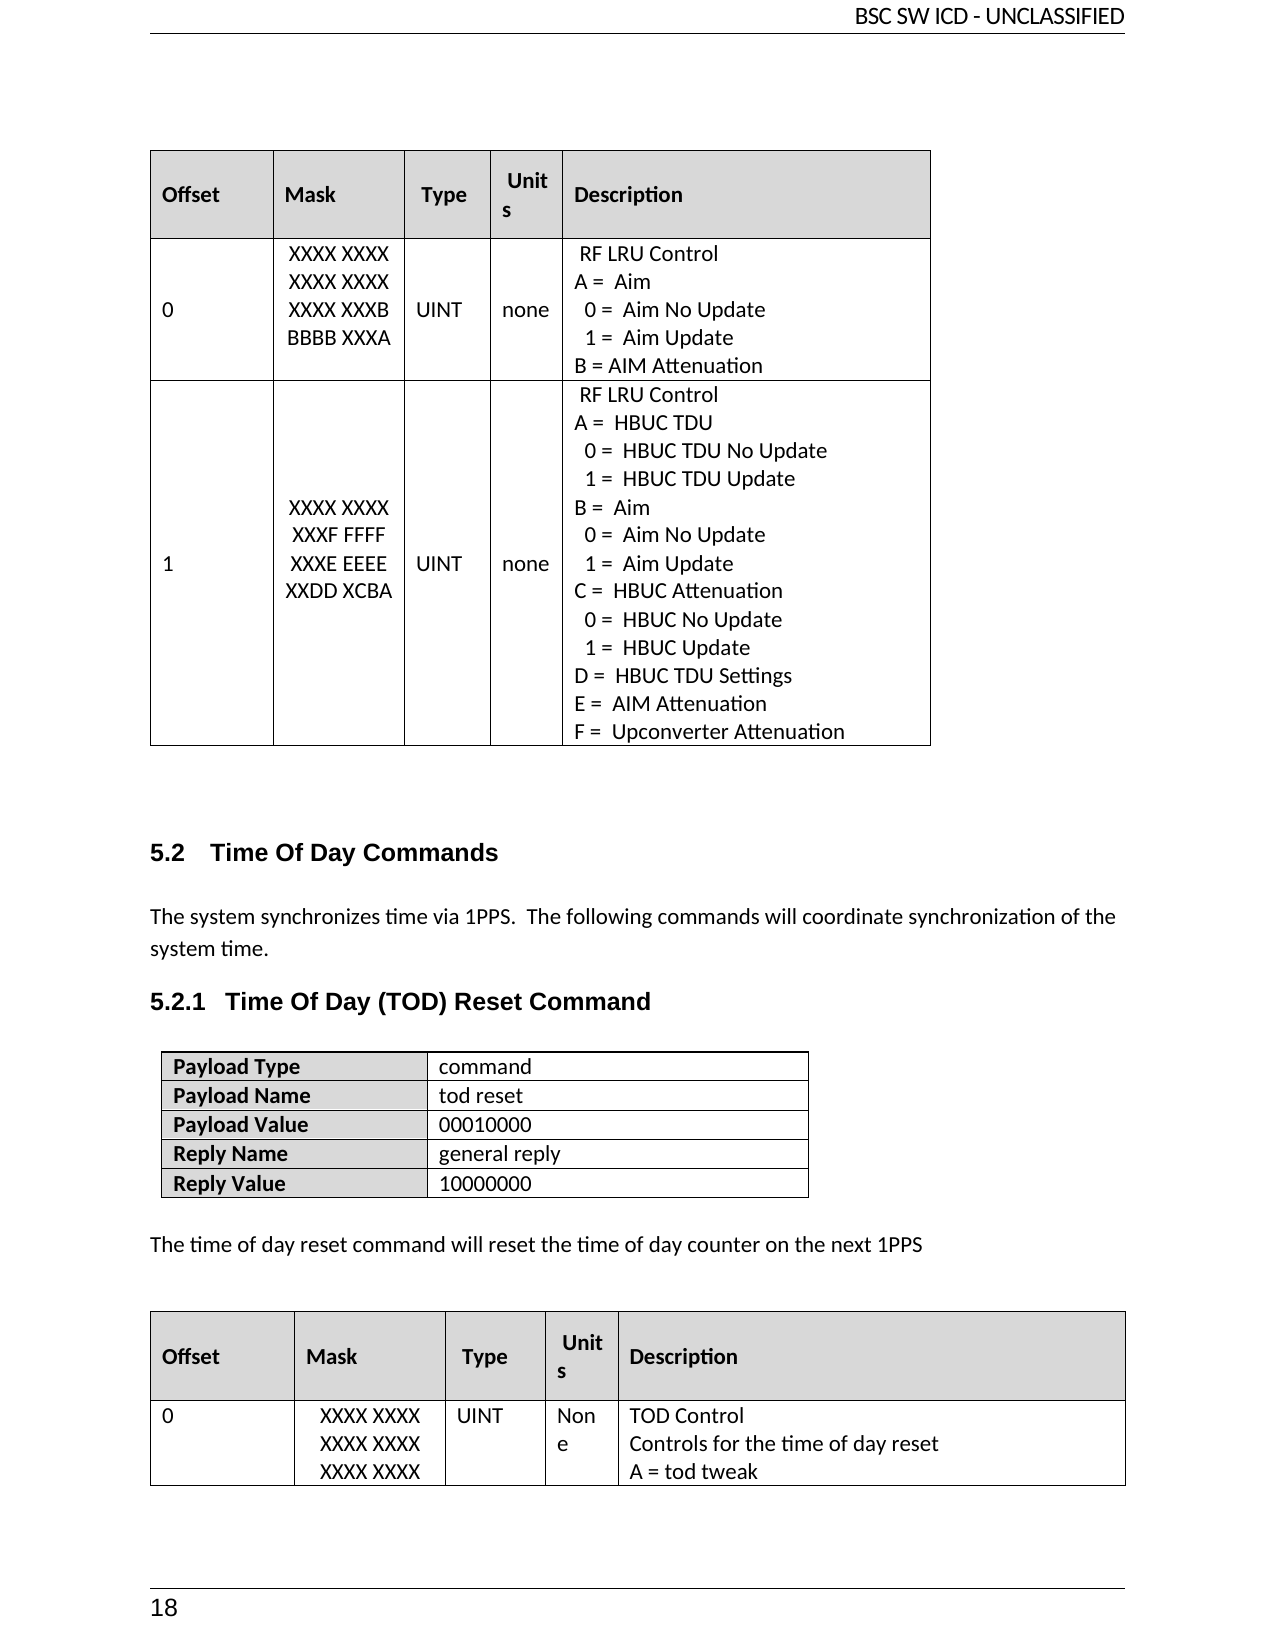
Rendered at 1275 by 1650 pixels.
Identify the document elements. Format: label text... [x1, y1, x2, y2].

table_cell RF LRU Control A = HBUC TDU 0 = HBUC TDU No Update 1 = HBUC TDU Update B = Aim 0 = Aim No Update 1 = Aim Update C = HBUC Attenuation 0 = HBUC No Update 1 = HBUC Update D = HBUC TDU Settings E = AIM Attenuation F = Upconverter Attenuation [563, 381, 930, 745]
table_cell 0 [151, 239, 273, 379]
table_cell Payload Name [162, 1081, 427, 1109]
table_cell general reply [428, 1140, 808, 1168]
table_cell 1 [151, 381, 273, 745]
list Time Of Day Commands [150, 838, 1125, 867]
table_header Mask [295, 1312, 445, 1400]
table_cell Payload Value [162, 1111, 427, 1138]
table_header Mask [274, 151, 404, 238]
table_cell XXXX XXXX XXXX XXXX XXXX XXXB BBBB XXXA [274, 239, 404, 379]
table_cell 10000000 [428, 1169, 808, 1197]
table_cell 00010000 [428, 1111, 808, 1138]
table_header Units [546, 1312, 618, 1400]
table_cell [619, 1401, 1125, 1485]
list Time Of Day (TOD) Reset Command [150, 987, 1125, 1016]
table_header Payload Type [162, 1053, 427, 1080]
table_cell none [491, 239, 562, 379]
table_header command [428, 1053, 808, 1080]
table_header Type [405, 151, 490, 238]
table_header Offset [151, 1312, 294, 1400]
table_header Offset [151, 151, 273, 238]
table_cell none [491, 381, 562, 745]
table_cell 0 [151, 1401, 294, 1485]
text The system synchronizes time via 1PPS. The following commands will coordinate synchronization of the system time. [150, 902, 1125, 962]
table_cell UINT [446, 1401, 545, 1485]
table_cell RF LRU Control A = Aim 0 = Aim No Update 1 = Aim Update B = AIM Attenuation [563, 239, 930, 379]
table_cell XXXX XXXX XXXF FFFF XXXE EEEE XXDD XCBA [274, 381, 404, 745]
table_header Description [619, 1312, 1125, 1400]
table_header Type [446, 1312, 545, 1400]
table_cell UINT [405, 239, 490, 379]
table_cell tod reset [428, 1081, 808, 1109]
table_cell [295, 1401, 445, 1485]
table_header Description [563, 151, 930, 238]
table_cell None [546, 1401, 618, 1485]
table_cell UINT [405, 381, 490, 745]
table_cell Reply Value [162, 1169, 427, 1197]
table_cell Reply Name [162, 1140, 427, 1168]
table_header Units [491, 151, 562, 238]
text The time of day reset command will reset the time of day counter on the next 1PPS [150, 1230, 1125, 1258]
